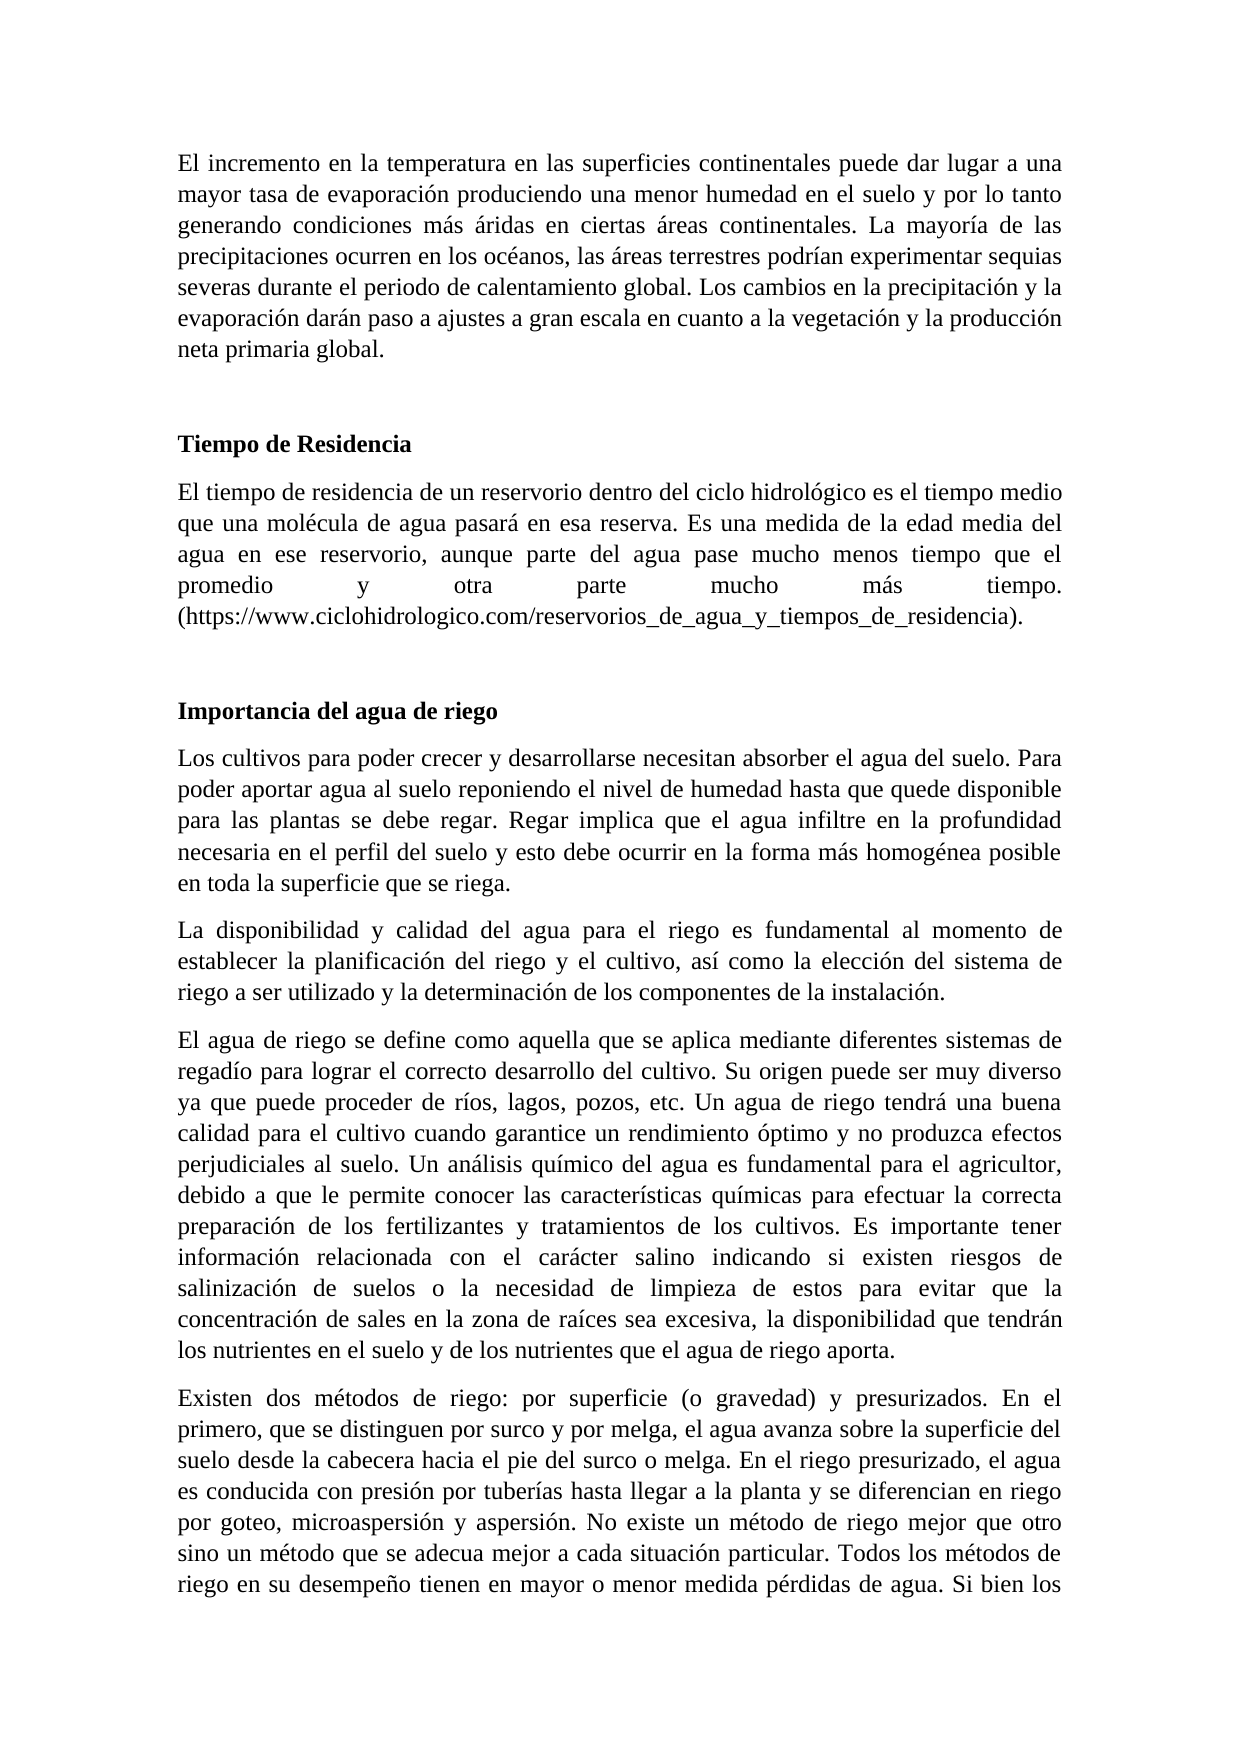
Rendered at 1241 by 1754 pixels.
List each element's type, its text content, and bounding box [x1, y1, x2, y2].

text El incremento en la temperatura en las superficies continentales puede dar lugar a una mayor tasa de evaporación produciendo una menor humedad en el suelo y por lo tanto generando condiciones más áridas en ciertas áreas continentales. La mayoría de las precipitaciones ocurren en los océanos, las áreas terrestres podrían experimentar sequias severas durante el periodo de calentamiento global. Los cambios en la precipitación y la evaporación darán paso a ajustes a gran escala en cuanto a la vegetación y la producción neta primaria global. [177, 148, 1063, 363]
text Tiempo de Residencia [177, 429, 1063, 458]
text La disponibilidad y calidad del agua para el riego es fundamental al momento de establecer la planificación del riego y el cultivo, así como la elección del sistema de riego a ser utilizado y la determinación de los componentes de la instalación. [177, 915, 1063, 1006]
text El tiempo de residencia de un reservorio dentro del ciclo hidrológico es el tiempo medio que una molécula de agua pasará en esa reserva. Es una medida de la edad media del agua en ese reservorio, aunque parte del agua pase mucho menos tiempo que el promedio y otra parte mucho más tiempo. (https://www.ciclohidrologico.com/reservorios_de_agua_y_tiempos_de_residencia). [177, 477, 1063, 630]
text Los cultivos para poder crecer y desarrollarse necesitan absorber el agua del suelo. Para poder aportar agua al suelo reponiendo el nivel de humedad hasta que quede disponible para las plantas se debe regar. Regar implica que el agua infiltre en la profundidad necesaria en el perfil del suelo y esto debe ocurrir en la forma más homogénea posible en toda la superficie que se riega. [177, 743, 1063, 896]
text Importancia del agua de riego [177, 696, 1063, 724]
text El agua de riego se define como aquella que se aplica mediante diferentes sistemas de regadío para lograr el correcto desarrollo del cultivo. Su origen puede ser muy diverso ya que puede proceder de ríos, lagos, pozos, etc. Un agua de riego tendrá una buena calidad para el cultivo cuando garantice un rendimiento óptimo y no produzca efectos perjudiciales al suelo. Un análisis químico del agua es fundamental para el agricultor, debido a que le permite conocer las características químicas para efectuar la correcta preparación de los fertilizantes y tratamientos de los cultivos. Es importante tener información relacionada con el carácter salino indicando si existen riesgos de salinización de suelos o la necesidad de limpieza de estos para evitar que la concentración de sales en la zona de raíces sea excesiva, la disponibilidad que tendrán los nutrientes en el suelo y de los nutrientes que el agua de riego aporta. [177, 1025, 1063, 1364]
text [177, 1383, 1063, 1598]
